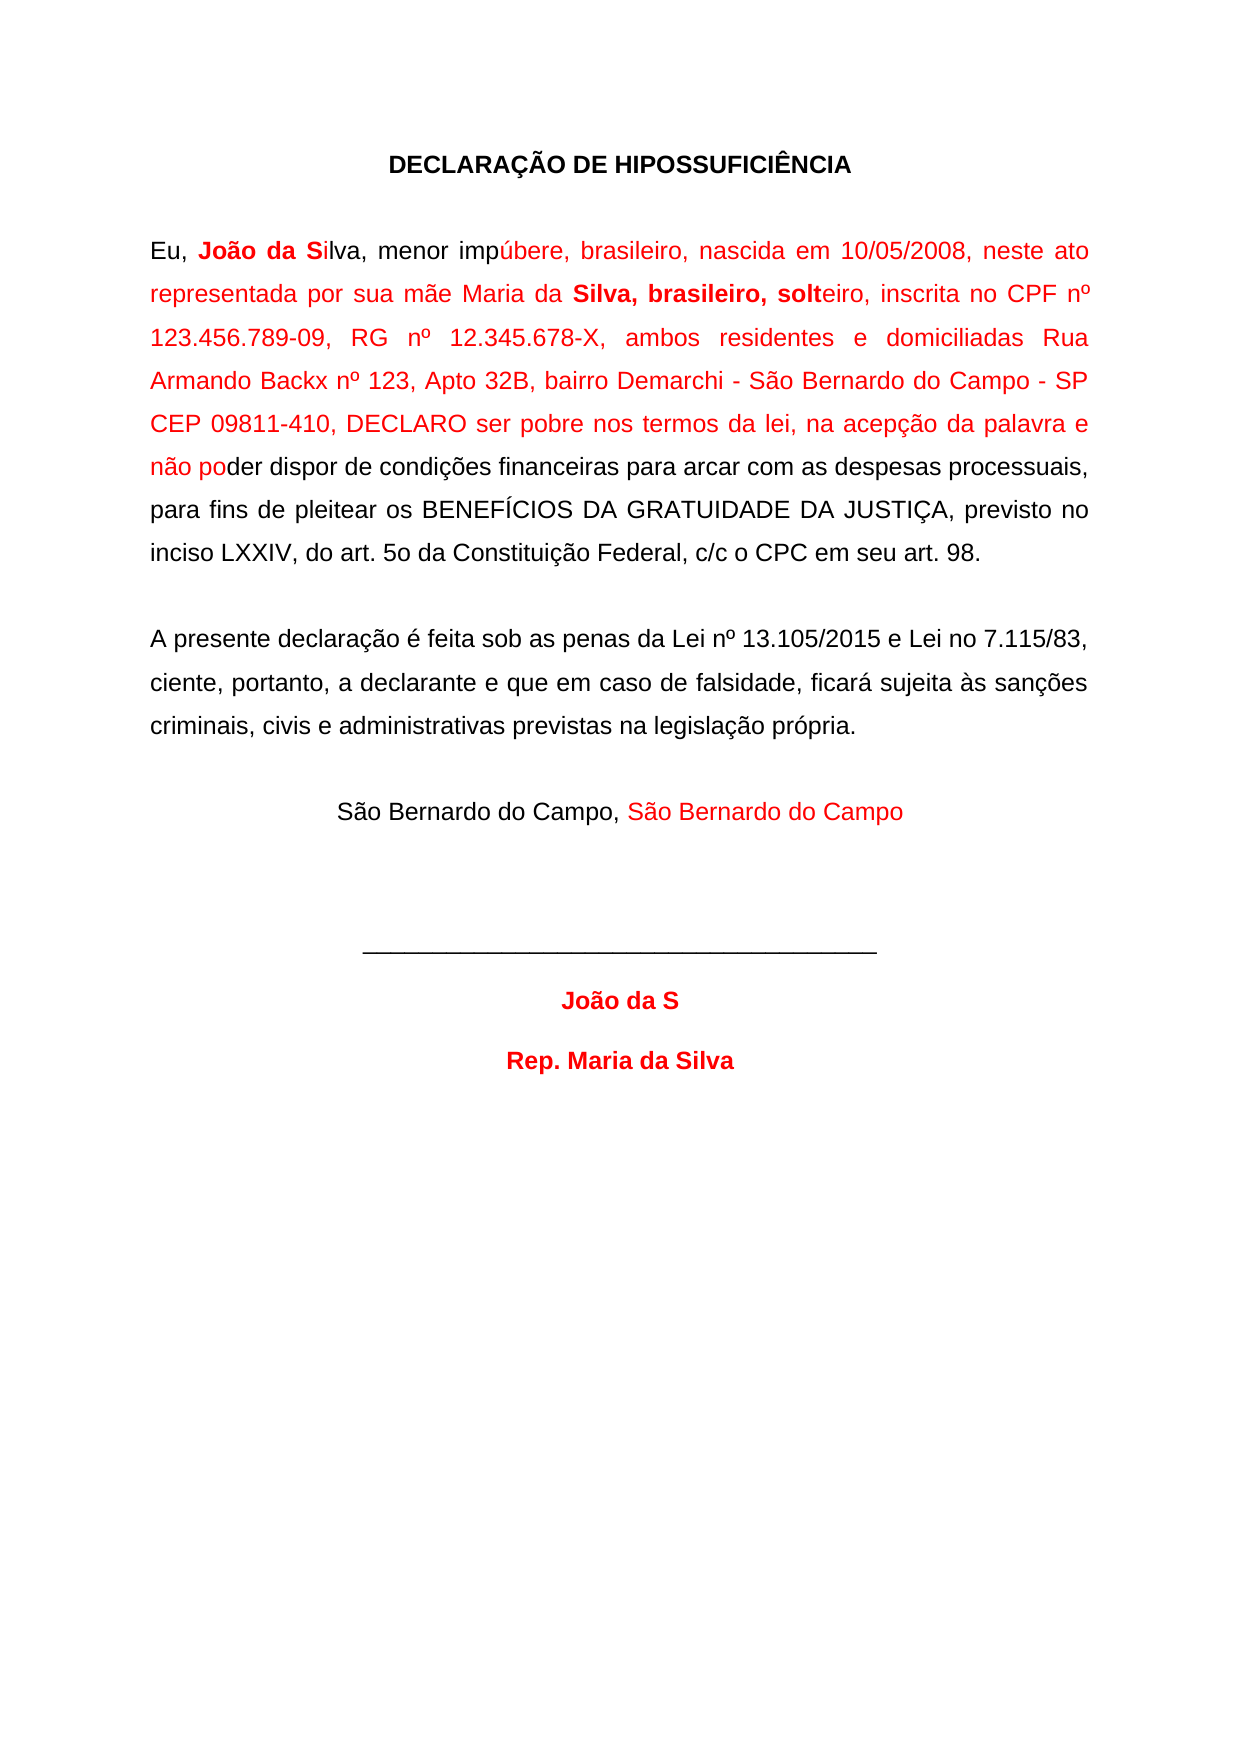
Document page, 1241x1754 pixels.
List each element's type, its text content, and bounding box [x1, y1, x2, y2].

text A presente declaração é feita sob as penas da Lei nº 13.105/2015 e Lei no 7.115/83, ciente, portanto, a declarante e que em caso de falsidade, ficará sujeita às sanções criminais, civis e administrativas previstas na legislação própria. [150, 624, 1090, 739]
text _____________________________________ [150, 926, 1090, 955]
text Eu, João da Silva, menor impúbere, brasileiro, nascida em 10/05/2008, neste ato representada por sua mãe Maria da Silva, brasileiro, solteiro, inscrita no CPF nº 123.456.789-09, RG nº 12.345.678-X, ambos residentes e domiciliadas Rua Armando Backx nº 123, Apto 32B, bairro Demarchi - São Bernardo do Campo - SP CEP 09811-410, DECLARO ser pobre nos termos da lei, na acepção da palavra e não poder dispor de condições financeiras para arcar com as despesas processuais, para fins de pleitear os BENEFÍCIOS DA GRATUIDADE DA JUSTIÇA, previsto no inciso LXXIV, do art. 5o da Constituição Federal, c/c o CPC em seu art. 98. [150, 236, 1090, 567]
text São Bernardo do Campo, São Bernardo do Campo [150, 797, 1090, 826]
text João da S [150, 986, 1090, 1015]
text DECLARAÇÃO DE HIPOSSUFICIÊNCIA [150, 150, 1090, 179]
text Rep. Maria da Silva [150, 1046, 1090, 1074]
